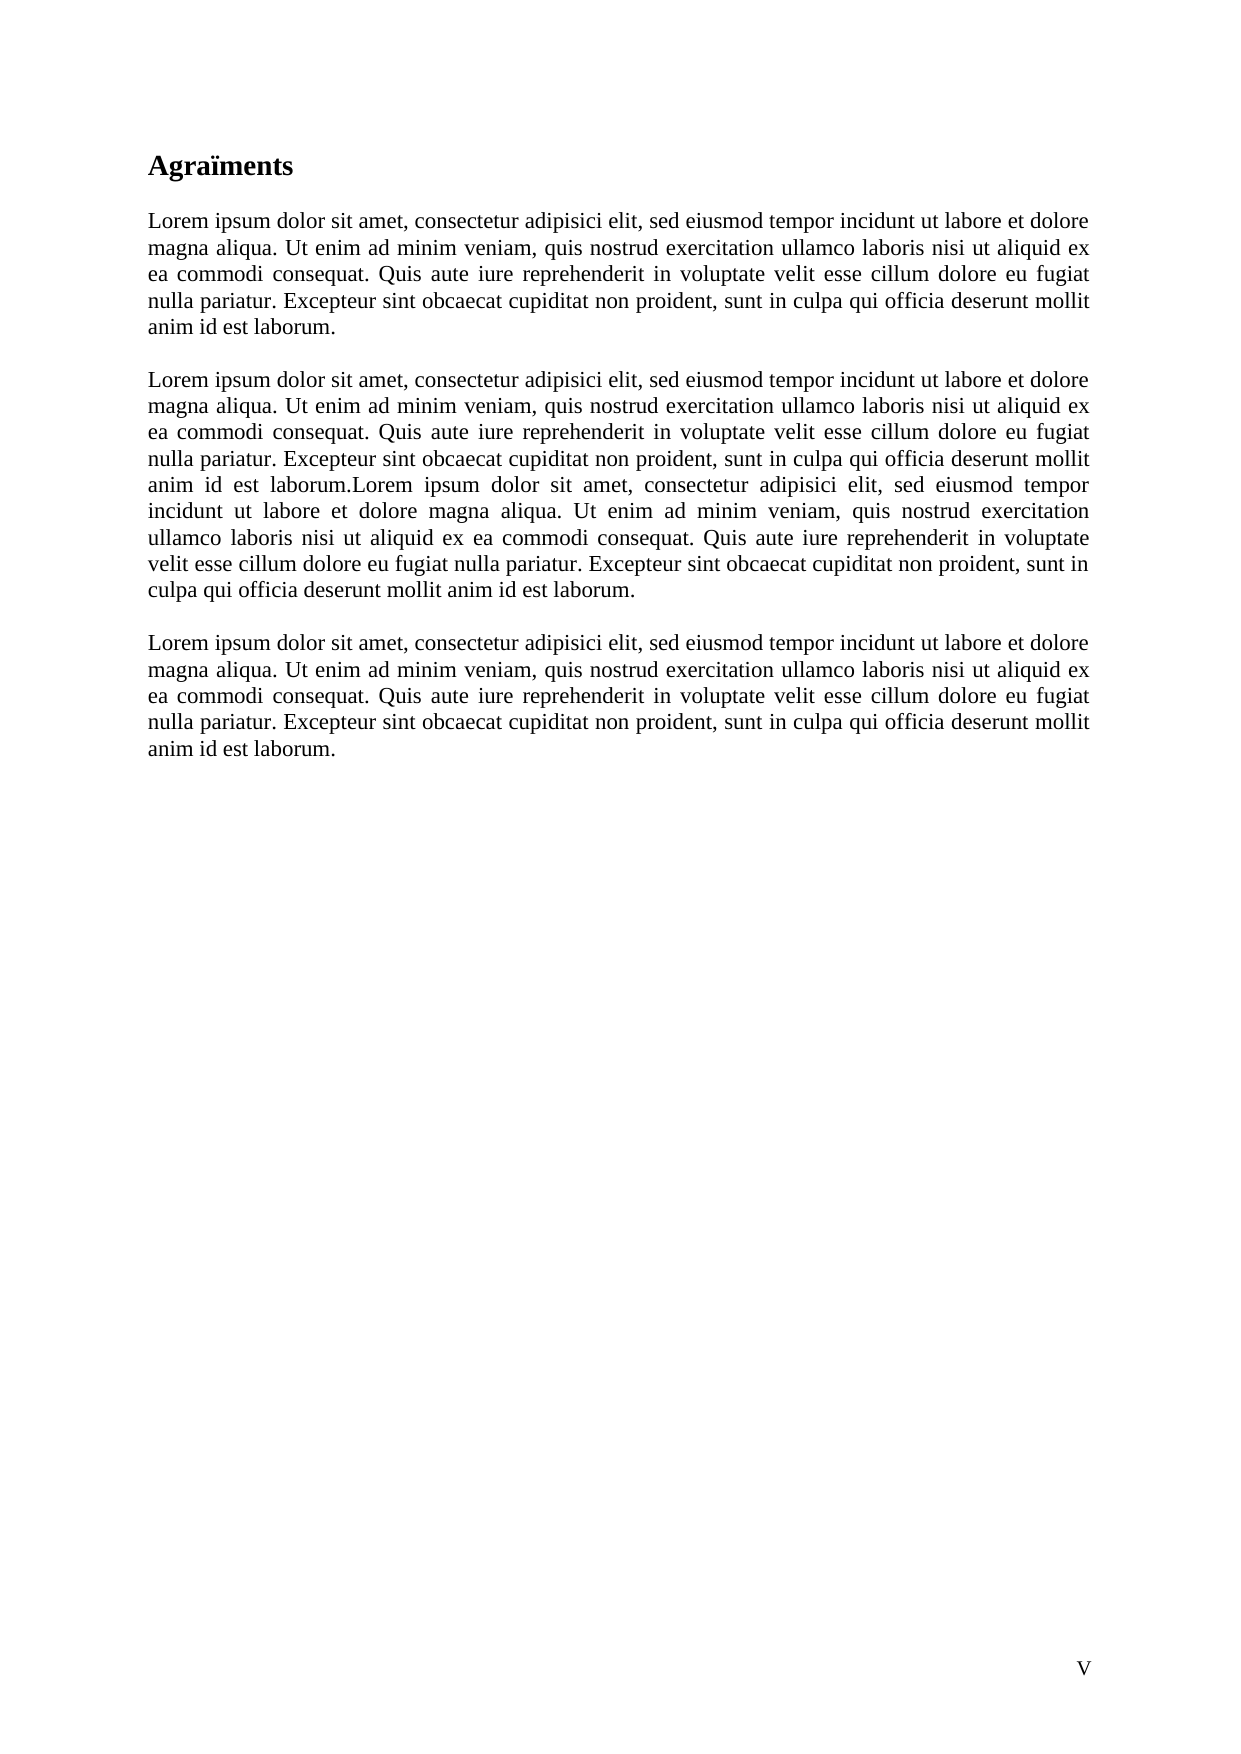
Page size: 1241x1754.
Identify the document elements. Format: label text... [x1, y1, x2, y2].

text Lorem ipsum dolor sit amet, consectetur adipisici elit, sed eiusmod tempor incidunt ut labore et dolore magna aliqua. Ut enim ad minim veniam, quis nostrud exercitation ullamco laboris nisi ut aliquid ex ea commodi consequat. Quis aute iure reprehenderit in voluptate velit esse cillum dolore eu fugiat nulla pariatur. Excepteur sint obcaecat cupiditat non proident, sunt in culpa qui officia deserunt mollit anim id est laborum.Lorem ipsum dolor sit amet, consectetur adipisici elit, sed eiusmod tempor incidunt ut labore et dolore magna aliqua. Ut enim ad minim veniam, quis nostrud exercitation ullamco laboris nisi ut aliquid ex ea commodi consequat. Quis aute iure reprehenderit in voluptate velit esse cillum dolore eu fugiat nulla pariatur. Excepteur sint obcaecat cupiditat non proident, sunt in culpa qui officia deserunt mollit anim id est laborum. [148, 366, 1091, 603]
text Lorem ipsum dolor sit amet, consectetur adipisici elit, sed eiusmod tempor incidunt ut labore et dolore magna aliqua. Ut enim ad minim veniam, quis nostrud exercitation ullamco laboris nisi ut aliquid ex ea commodi consequat. Quis aute iure reprehenderit in voluptate velit esse cillum dolore eu fugiat nulla pariatur. Excepteur sint obcaecat cupiditat non proident, sunt in culpa qui officia deserunt mollit anim id est laborum. [148, 629, 1091, 761]
text Lorem ipsum dolor sit amet, consectetur adipisici elit, sed eiusmod tempor incidunt ut labore et dolore magna aliqua. Ut enim ad minim veniam, quis nostrud exercitation ullamco laboris nisi ut aliquid ex ea commodi consequat. Quis aute iure reprehenderit in voluptate velit esse cillum dolore eu fugiat nulla pariatur. Excepteur sint obcaecat cupiditat non proident, sunt in culpa qui officia deserunt mollit anim id est laborum. [148, 208, 1091, 339]
text Agraïments [148, 148, 1091, 181]
